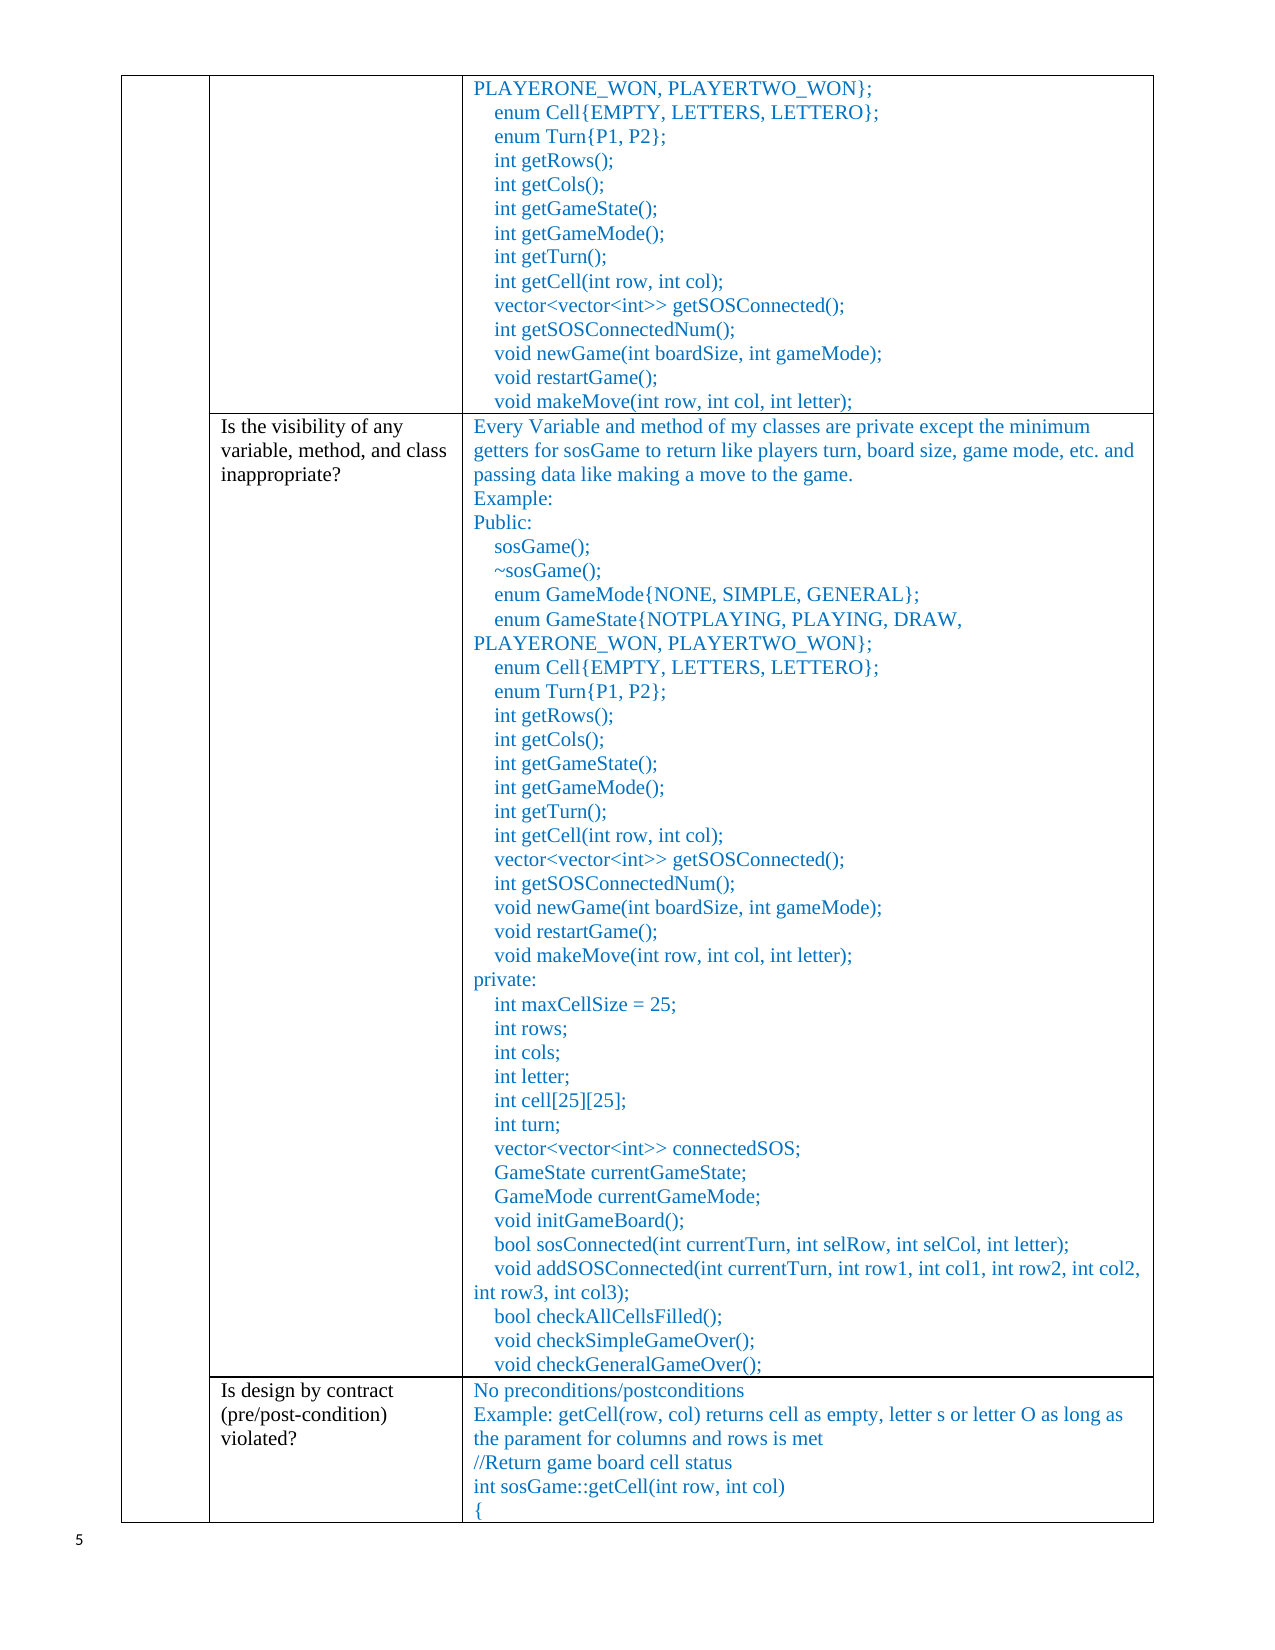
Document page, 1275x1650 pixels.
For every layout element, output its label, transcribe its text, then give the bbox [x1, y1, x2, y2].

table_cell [210, 76, 462, 413]
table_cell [463, 76, 1153, 413]
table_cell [463, 1378, 1153, 1522]
table_cell Every Variable and method of my classes are private except the minimum getters for sosGame to return like players turn, board size, game mode, etc. and passing data like making a move to the game. Example: Public: sosGame(); ~sosGame(); enum GameMode{NONE, SIMPLE, GENERAL}; enum GameState{NOTPLAYING, PLAYING, DRAW, PLAYERONE_WON, PLAYERTWO_WON}; enum Cell{EMPTY, LETTERS, LETTERO}; enum Turn{P1, P2}; int getRows(); int getCols(); int getGameState(); int getGameMode(); int getTurn(); int getCell(int row, int col); vector<vector<int>> getSOSConnected(); int getSOSConnectedNum(); void newGame(int boardSize, int gameMode); void restartGame(); void makeMove(int row, int col, int letter); private: int maxCellSize = 25; int rows; int cols; int letter; int cell[25][25]; int turn; vector<vector<int>> connectedSOS; GameState currentGameState; GameMode currentGameMode; void initGameBoard(); bool sosConnected(int currentTurn, int selRow, int selCol, int letter); void addSOSConnected(int currentTurn, int row1, int col1, int row2, int col2, int row3, int col3); bool checkAllCellsFilled(); void checkSimpleGameOver(); void checkGeneralGameOver(); [463, 414, 1153, 1376]
table_cell Is the visibility of any variable, method, and class inappropriate? [210, 414, 462, 1376]
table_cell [210, 1378, 462, 1522]
